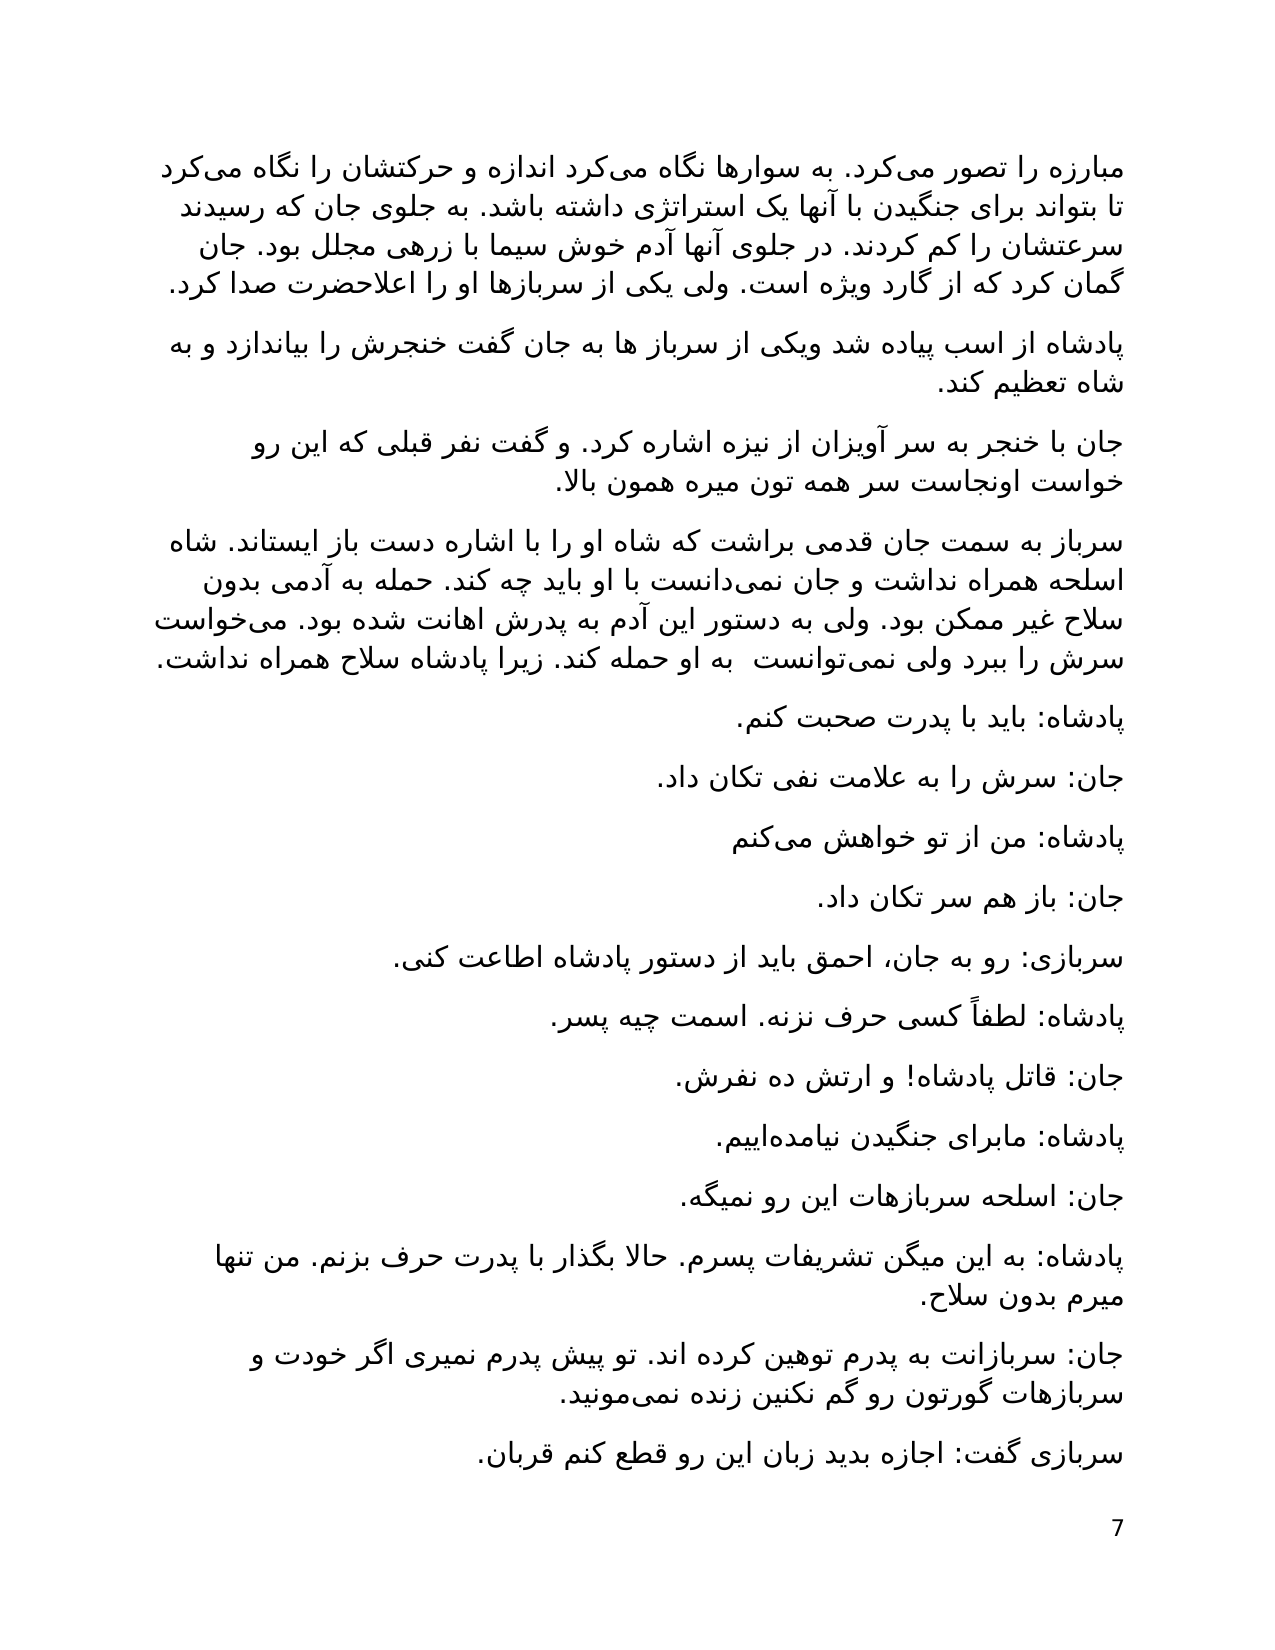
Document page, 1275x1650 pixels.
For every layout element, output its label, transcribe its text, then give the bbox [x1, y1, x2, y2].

text پادشاه: من از تو خواهش می‌کنم [150, 820, 1125, 854]
text جان: قاتل پادشاه! و ارتش ده نفرش. [150, 1059, 1125, 1093]
text سرباز به سمت جان قدمی براشت که شاه او را با اشاره دست باز ایستاند. شاه اسلحه همراه نداشت و جان نمی‌دانست با او باید چه کند. حمله به آدمی بدون سلاح غیر ممکن بود. ولی به دستور این آدم به پدرش اهانت شده بود. می‌خواست سرش را ببرد ولی نمی‌توانست به او حمله کند. زیرا پادشاه سلاح همراه نداشت. [150, 524, 1125, 675]
text پادشاه از اسب پیاده شد ویکی از سرباز ها به جان گفت خنجرش را بیاندازد و به شاه تعظیم کند. [150, 327, 1125, 399]
text پادشاه: مابرای جنگیدن نیامده‌اییم. [150, 1119, 1125, 1153]
text جان با خنجر به سر آویزان از نیزه اشاره کرد. و گفت نفر قبلی که این رو خواست اونجاست سر همه تون میره همون بالا. [150, 425, 1125, 498]
text پادشاه: به این میگن تشریفات پسرم. حالا بگذار با پدرت حرف بزنم. من تنها میرم بدون سلاح. [150, 1239, 1125, 1312]
text سربازی گفت: اجازه بدید زبان این رو قطع کنم قربان. [150, 1436, 1125, 1470]
text جان: باز هم سر تکان داد. [150, 880, 1125, 914]
text پادشاه: لطفاً کسی حرف نزنه. اسمت چیه پسر. [150, 1000, 1125, 1034]
text جان: اسلحه سربازهات این رو نمیگه. [150, 1179, 1125, 1213]
text پادشاه: باید با پدرت صحبت کنم. [150, 701, 1125, 735]
text جان: سربازانت به پدرم توهین کرده اند. تو پیش پدرم نمیری اگر خودت و سربازهات گورتون رو گم نکنین زنده نمی‌مونید. [150, 1338, 1125, 1411]
text جان: سرش را به علامت نفی تکان داد. [150, 761, 1125, 794]
text سربازی: رو به جان، احمق باید از دستور پادشاه اطاعت کنی. [150, 940, 1125, 974]
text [150, 150, 1125, 301]
